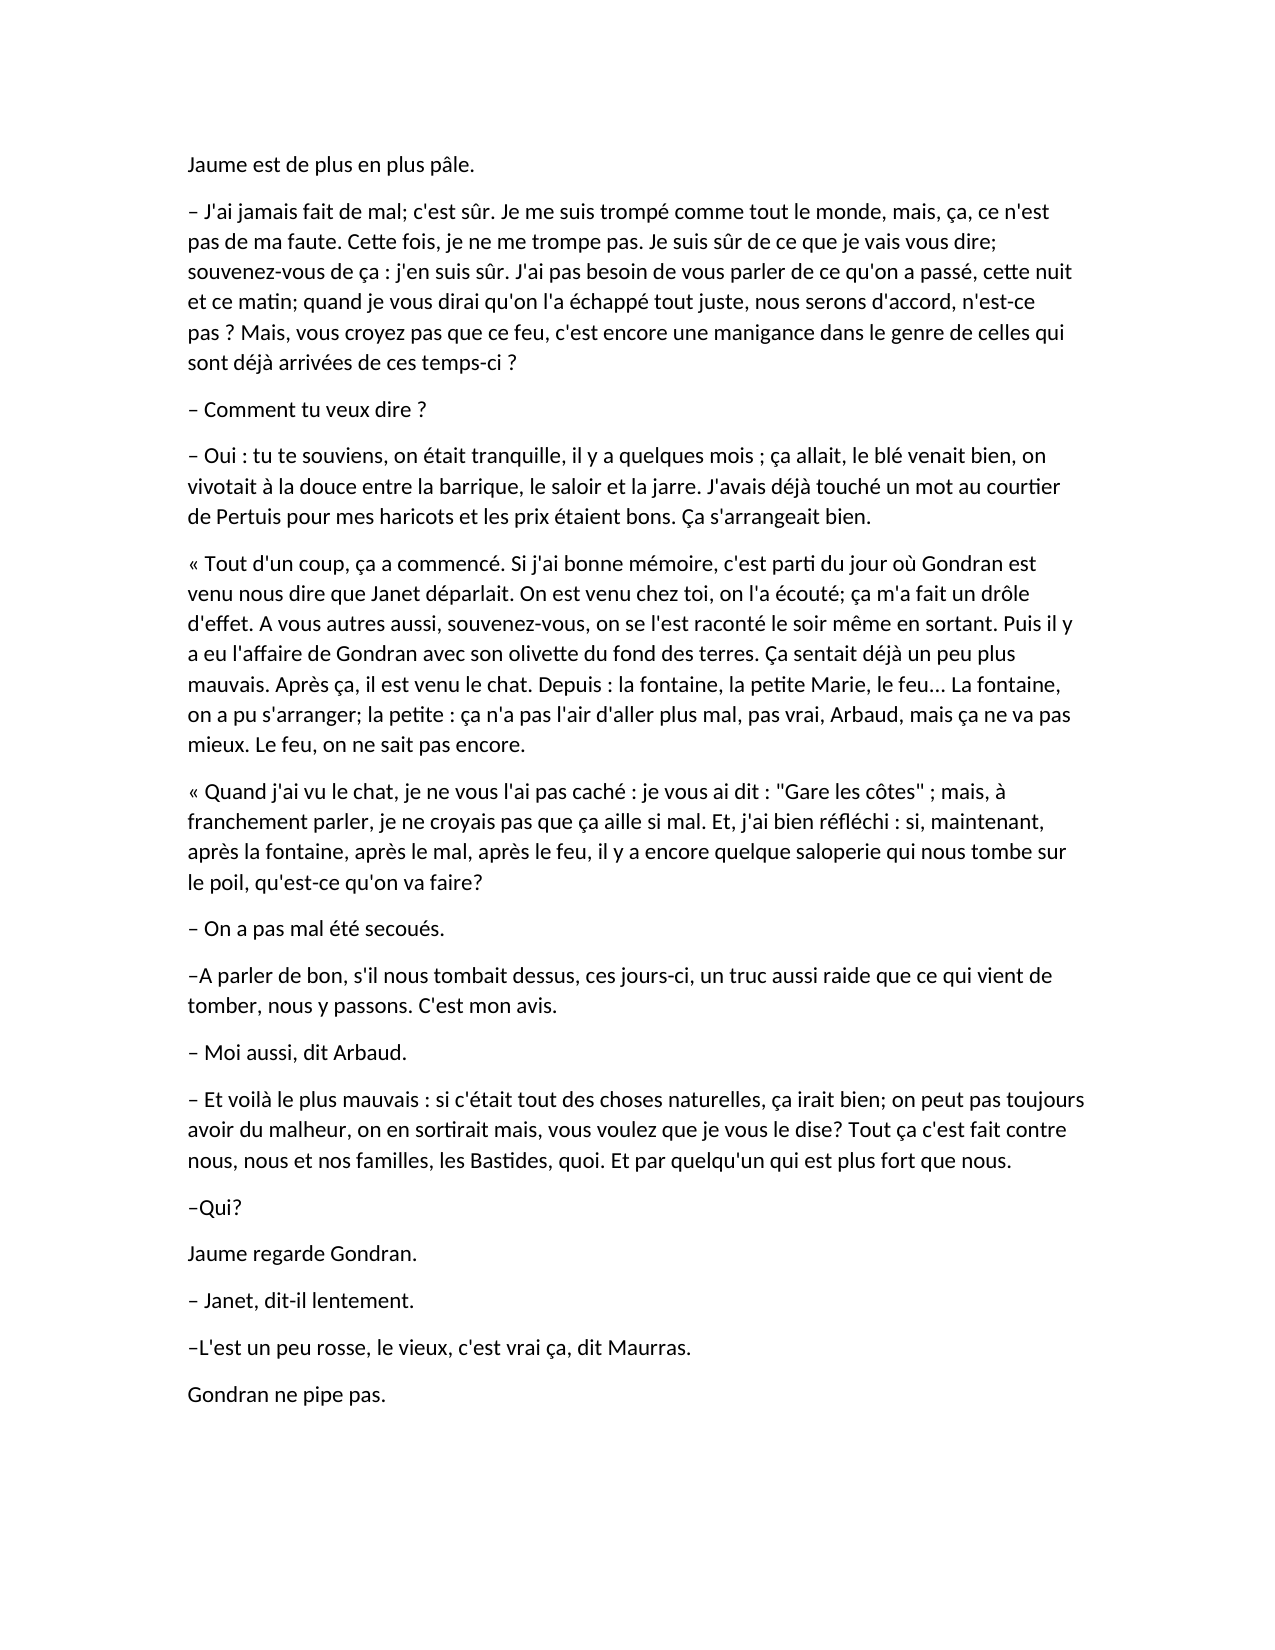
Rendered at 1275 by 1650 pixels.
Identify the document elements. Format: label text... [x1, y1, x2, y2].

text – Et voilà le plus mauvais : si c'était tout des choses naturelles, ça irait bien; on peut pas toujours avoir du malheur, on en sortirait mais, vous voulez que je vous le dise? Tout ça c'est fait contre nous, nous et nos familles, les Bastides, quoi. Et par quelqu'un qui est plus fort que nous. [187, 1085, 1087, 1174]
text – Janet, dit-il lentement. [187, 1286, 1087, 1314]
text – J'ai jamais fait de mal; c'est sûr. Je me suis trompé comme tout le monde, mais, ça, ce n'est pas de ma faute. Cette fois, je ne me trompe pas. Je suis sûr de ce que je vais vous dire; souvenez-vous de ça : j'en suis sûr. J'ai pas besoin de vous parler de ce qu'on a passé, cette nuit et ce matin; quand je vous dirai qu'on l'a échappé tout juste, nous serons d'accord, n'est-ce pas ? Mais, vous croyez pas que ce feu, c'est encore une manigance dans le genre de celles qui sont déjà arrivées de ces temps-ci ? [187, 197, 1087, 376]
text – On a pas mal été secoués. [187, 914, 1087, 943]
text – Comment tu veux dire ? [187, 395, 1087, 423]
text « Quand j'ai vu le chat, je ne vous l'ai pas caché : je vous ai dit : "Gare les côtes" ; mais, à franchement parler, je ne croyais pas que ça aille si mal. Et, j'ai bien réfléchi : si, maintenant, après la fontaine, après le mal, après le feu, il y a encore quelque saloperie qui nous tombe sur le poil, qu'est-ce qu'on va faire? [187, 777, 1087, 896]
text Jaume regarde Gondran. [187, 1239, 1087, 1268]
text –Qui? [187, 1193, 1087, 1221]
text – Moi aussi, dit Arbaud. [187, 1038, 1087, 1067]
text « Tout d'un coup, ça a commencé. Si j'ai bonne mémoire, c'est parti du jour où Gondran est venu nous dire que Janet déparlait. On est venu chez toi, on l'a écouté; ça m'a fait un drôle d'effet. A vous autres aussi, souvenez-vous, on se l'est raconté le soir même en sortant. Puis il y a eu l'affaire de Gondran avec son olivette du fond des terres. Ça sentait déjà un peu plus mauvais. Après ça, il est venu le chat. Depuis : la fontaine, la petite Marie, le feu... La fontaine, on a pu s'arranger; la petite : ça n'a pas l'air d'aller plus mal, pas vrai, Arbaud, mais ça ne va pas mieux. Le feu, on ne sait pas encore. [187, 549, 1087, 758]
text –A parler de bon, s'il nous tombait dessus, ces jours-ci, un truc aussi raide que ce qui vient de tomber, nous y passons. C'est mon avis. [187, 961, 1087, 1020]
text Jaume est de plus en plus pâle. [187, 150, 1087, 178]
text Gondran ne pipe pas. [187, 1380, 1087, 1408]
text –L'est un peu rosse, le vieux, c'est vrai ça, dit Maurras. [187, 1333, 1087, 1361]
text – Oui : tu te souviens, on était tranquille, il y a quelques mois ; ça allait, le blé venait bien, on vivotait à la douce entre la barrique, le saloir et la jarre. J'avais déjà touché un mot au courtier de Pertuis pour mes haricots et les prix étaient bons. Ça s'arrangeait bien. [187, 442, 1087, 530]
